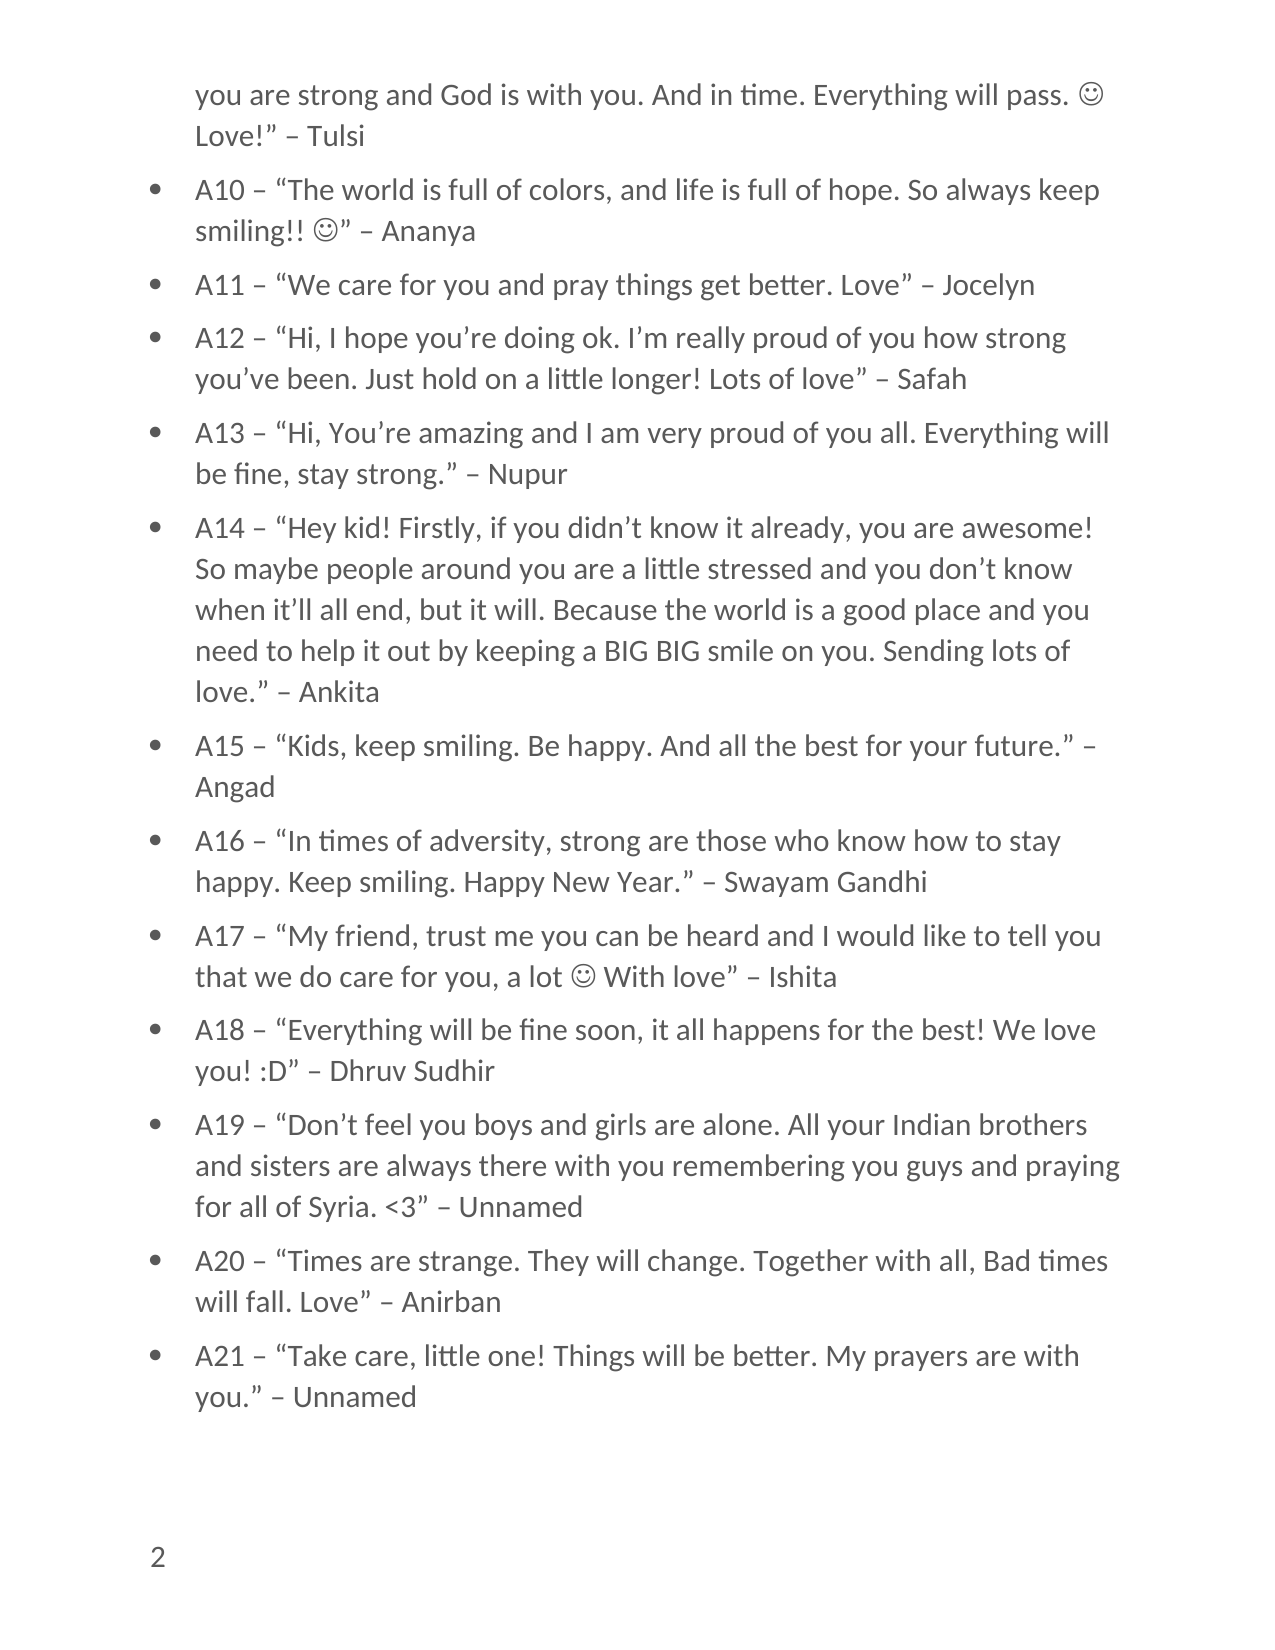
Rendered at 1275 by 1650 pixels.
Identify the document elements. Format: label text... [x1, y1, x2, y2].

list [150, 75, 1125, 154]
list A14 – “Hey kid! Firstly, if you didn’t know it already, you are awesome! So maybe people around you are a little stressed and you don’t know when it’ll all end, but it will. Because the world is a good place and you need to help it out by keeping a BIG BIG smile on you. Sending lots of love.” – Ankita [150, 508, 1125, 711]
list A12 – “Hi, I hope you’re doing ok. I’m really proud of you how strong you’ve been. Just hold on a little longer! Lots of love” – Safah [150, 318, 1125, 397]
list A17 – “My friend, trust me you can be heard and I would like to tell you that we do care for you, a lot With love” – Ishita [150, 916, 1125, 995]
list A11 – “We care for you and pray things get better. Love” – Jocelyn [150, 264, 1125, 303]
list A15 – “Kids, keep smiling. Be happy. And all the best for your future.” – Angad [150, 726, 1125, 805]
list A21 – “Take care, little one! Things will be better. My prayers are with you.” – Unnamed [150, 1336, 1125, 1415]
list A16 – “In times of adversity, strong are those who know how to stay happy. Keep smiling. Happy New Year.” – Swayam Gandhi [150, 821, 1125, 900]
list A19 – “Don’t feel you boys and girls are alone. All your Indian brothers and sisters are always there with you remembering you guys and praying for all of Syria. <3” – Unnamed [150, 1105, 1125, 1226]
list A18 – “Everything will be fine soon, it all happens for the best! We love you! :D” – Dhruv Sudhir [150, 1010, 1125, 1090]
list A10 – “The world is full of colors, and life is full of hope. So always keep smiling!! ” – Ananya [150, 170, 1125, 249]
list A20 – “Times are strange. They will change. Together with all, Bad times will fall. Love” – Anirban [150, 1241, 1125, 1320]
list A13 – “Hi, You’re amazing and I am very proud of you all. Everything will be fine, stay strong.” – Nupur [150, 413, 1125, 492]
